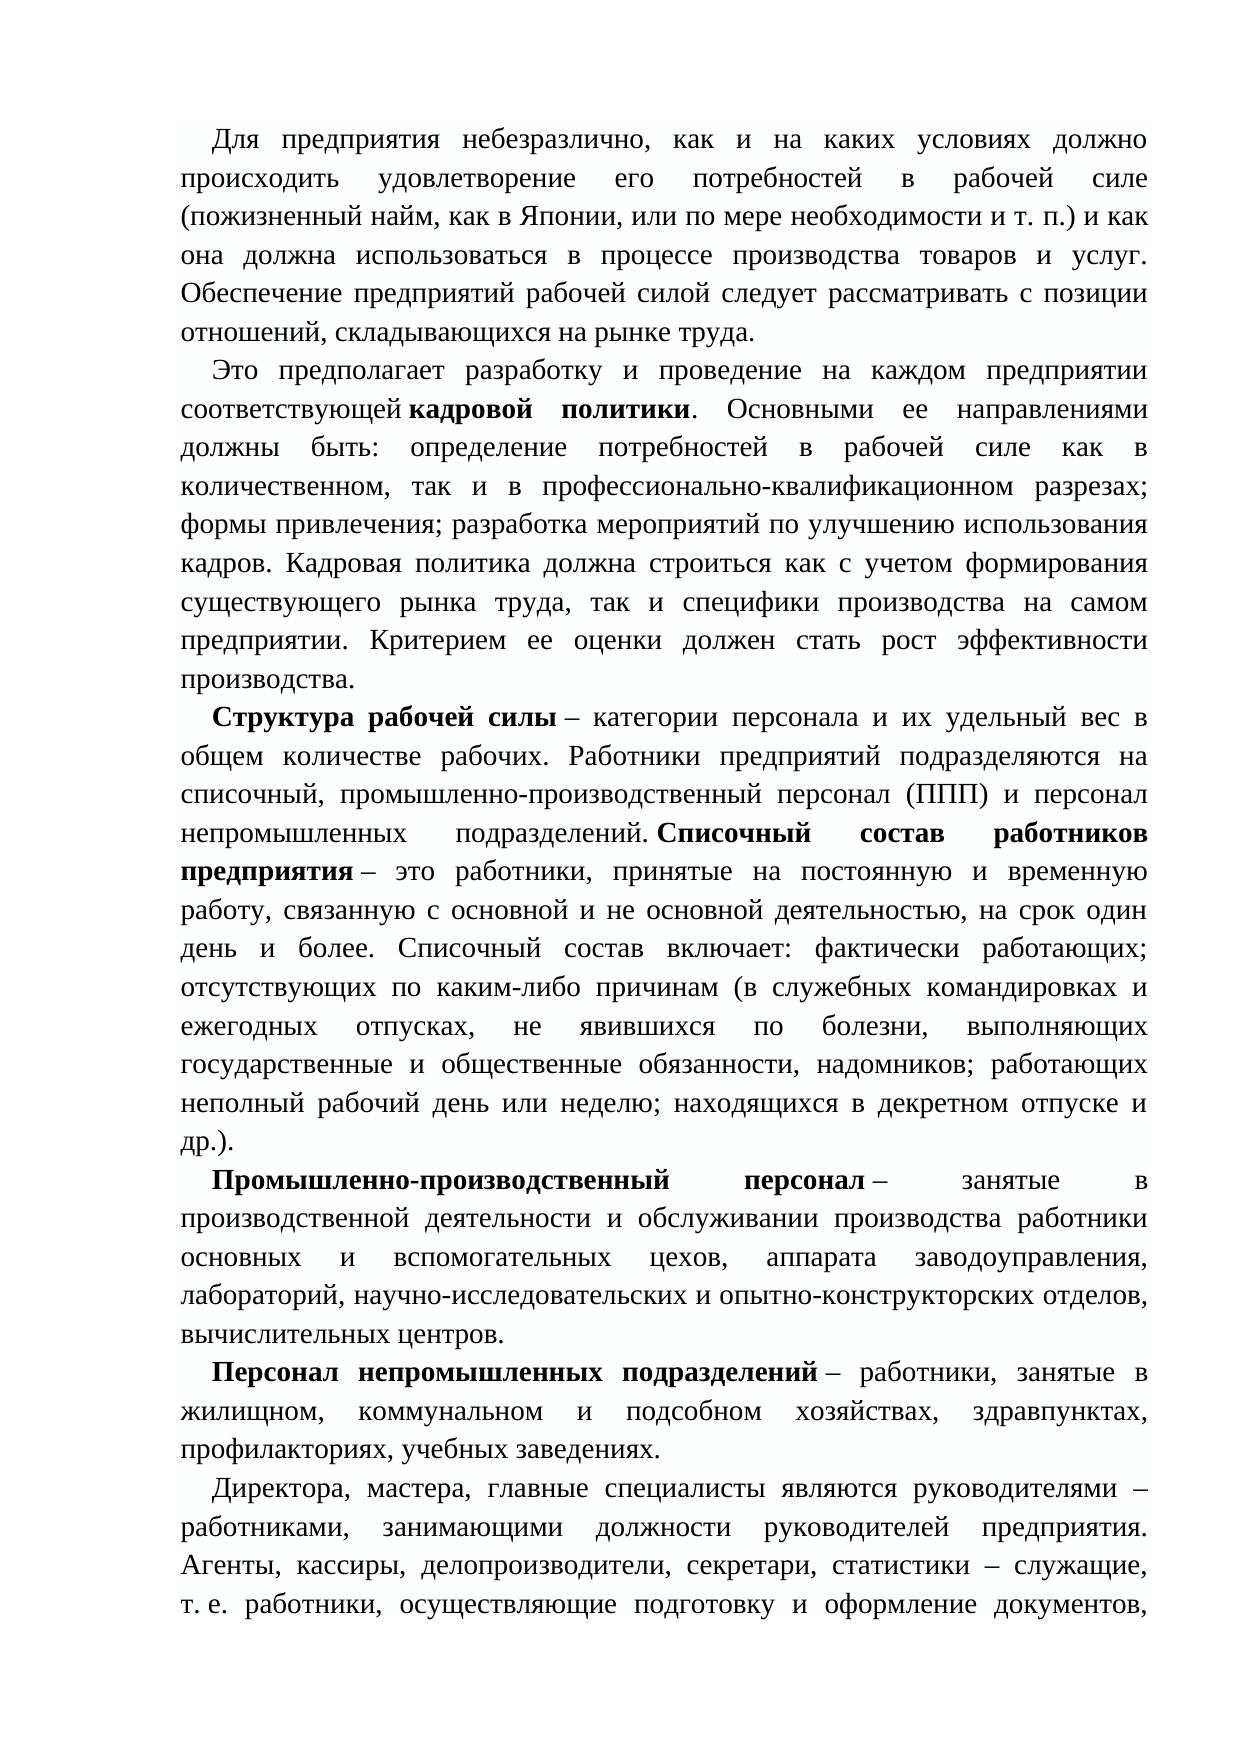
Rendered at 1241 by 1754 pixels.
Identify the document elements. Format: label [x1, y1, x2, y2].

table_cell [177, 118, 1152, 1622]
